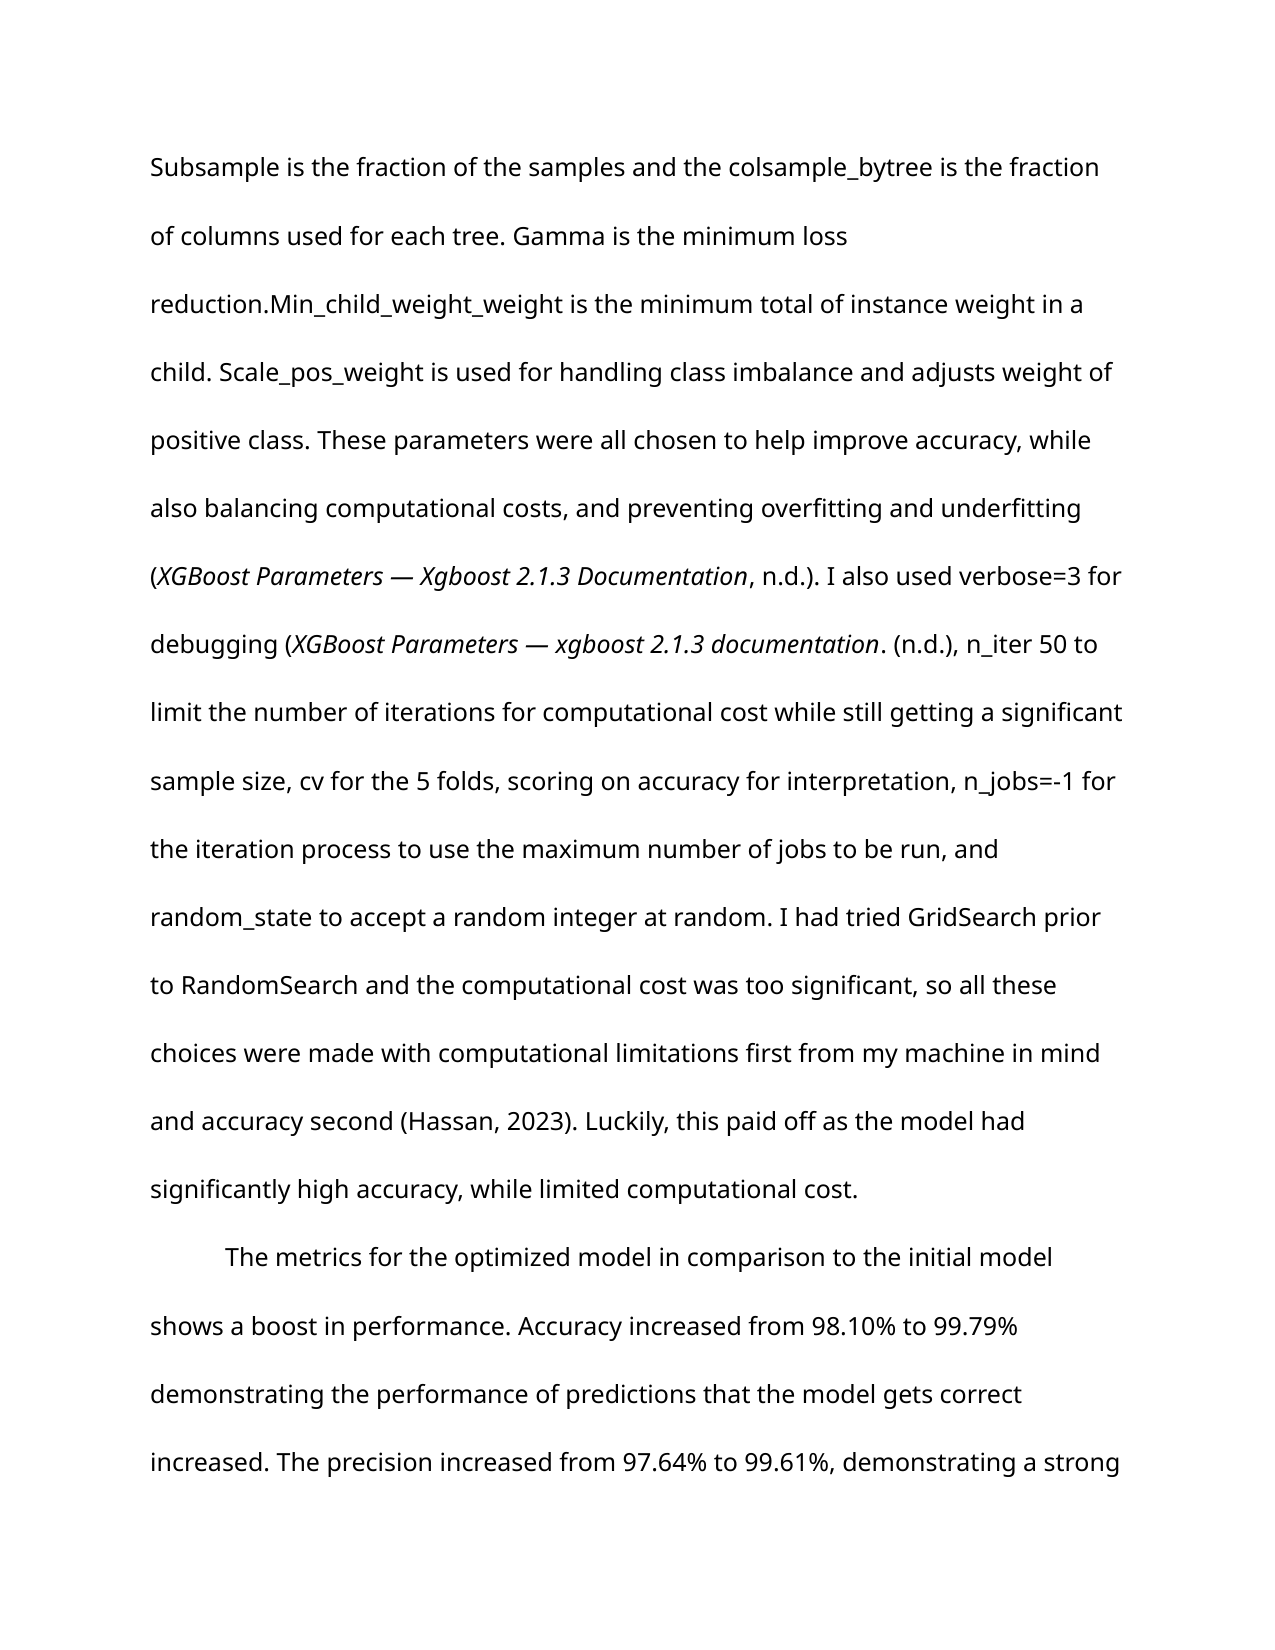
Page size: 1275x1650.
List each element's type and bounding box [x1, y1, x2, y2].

text [150, 150, 1125, 1206]
text [150, 1240, 1125, 1478]
